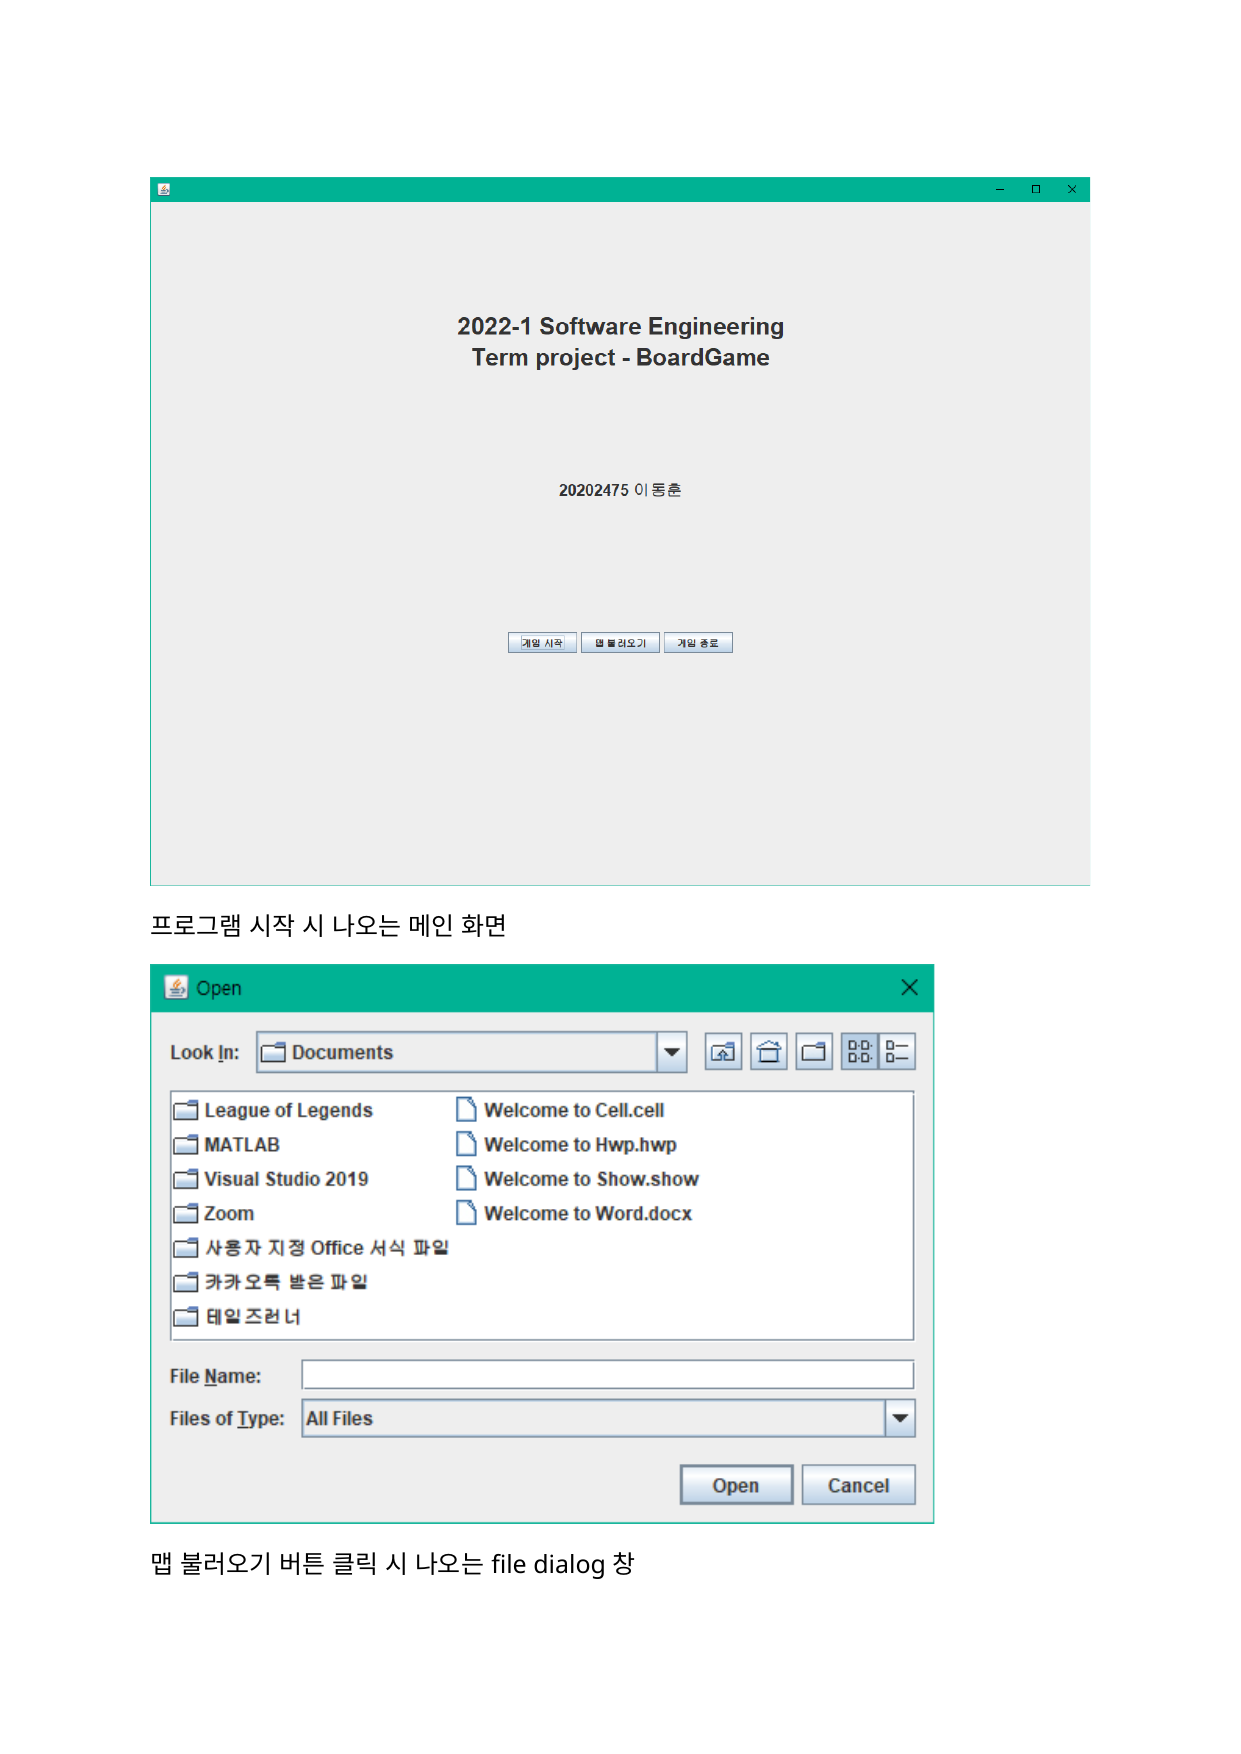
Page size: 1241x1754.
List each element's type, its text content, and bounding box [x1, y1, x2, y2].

text 프로그램 시작 시 나오는 메인 화면 [150, 906, 1090, 942]
picture [150, 964, 935, 1524]
text 맵 불러오기 버튼 클릭 시 나오는 file dialog 창 [150, 1544, 1090, 1581]
picture [150, 177, 1091, 886]
